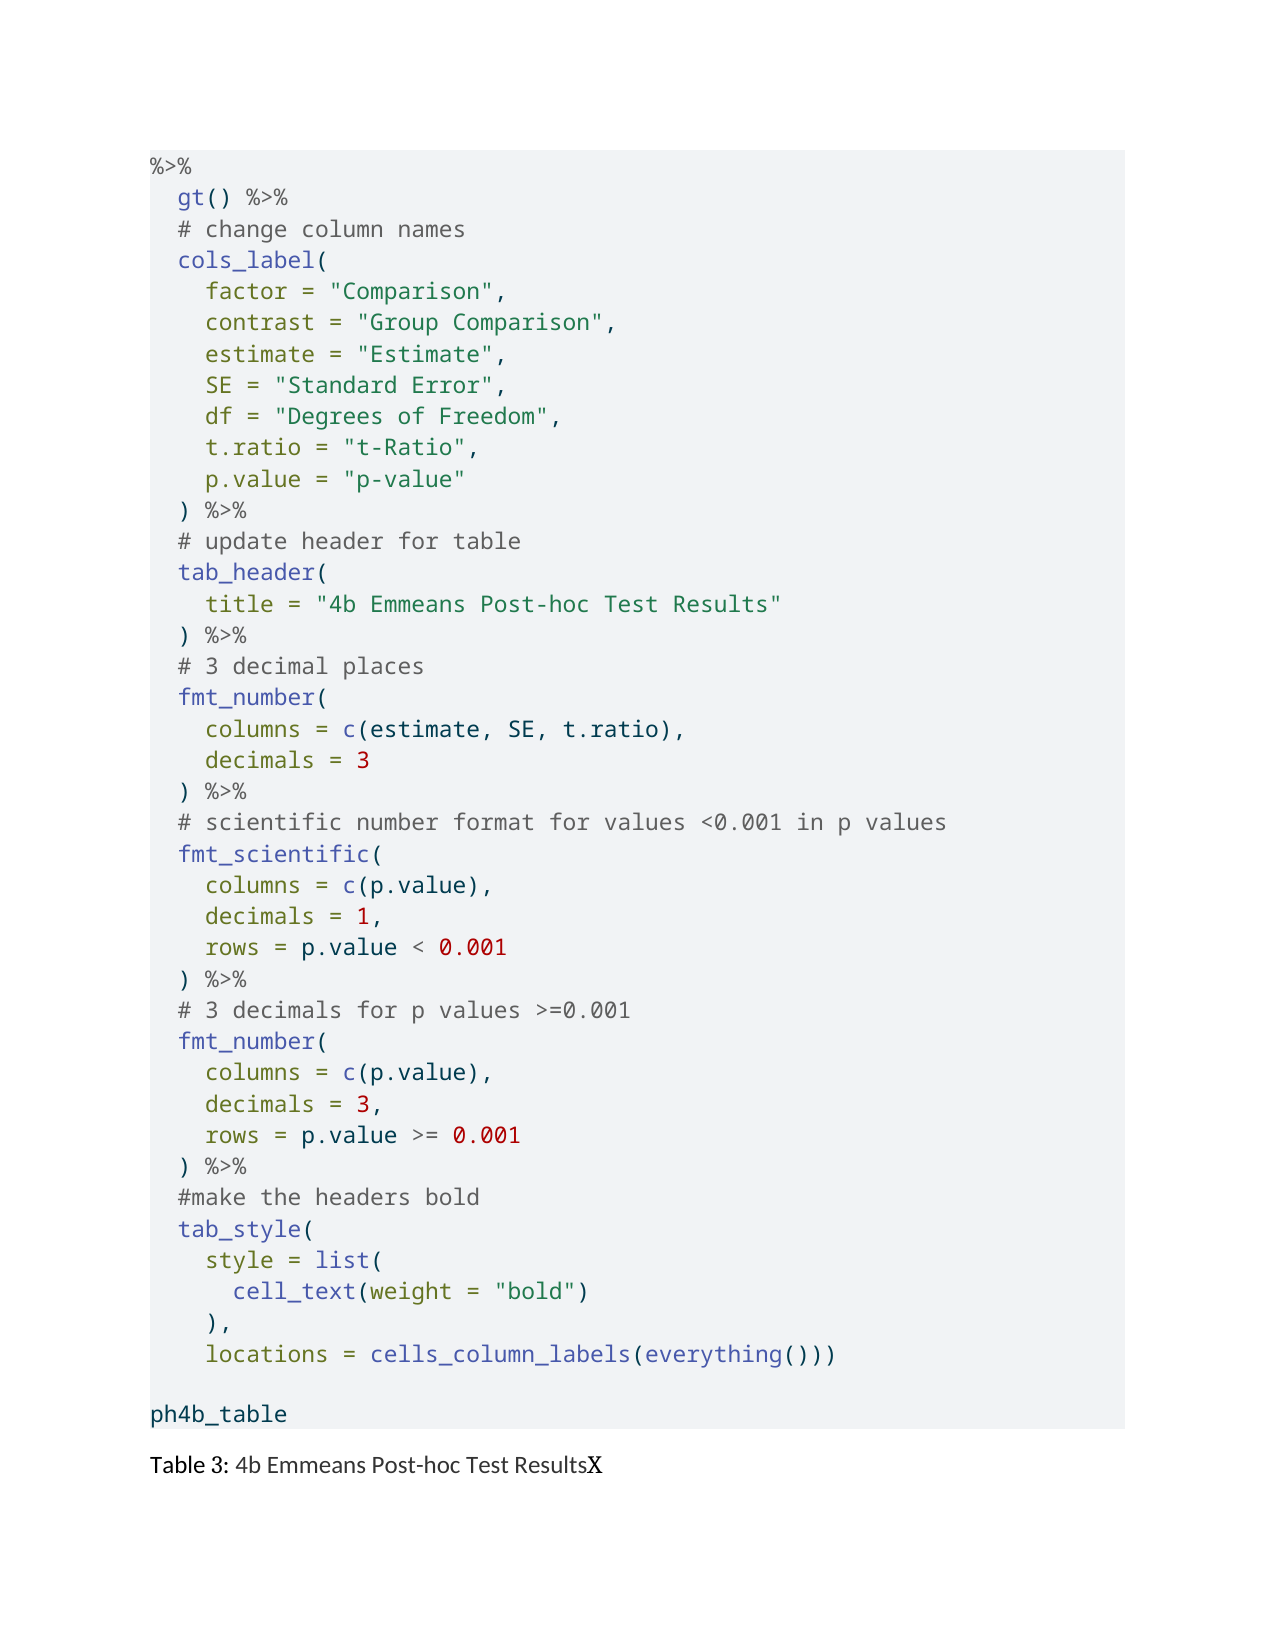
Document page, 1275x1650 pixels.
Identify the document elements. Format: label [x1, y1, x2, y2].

text [150, 150, 1125, 1429]
